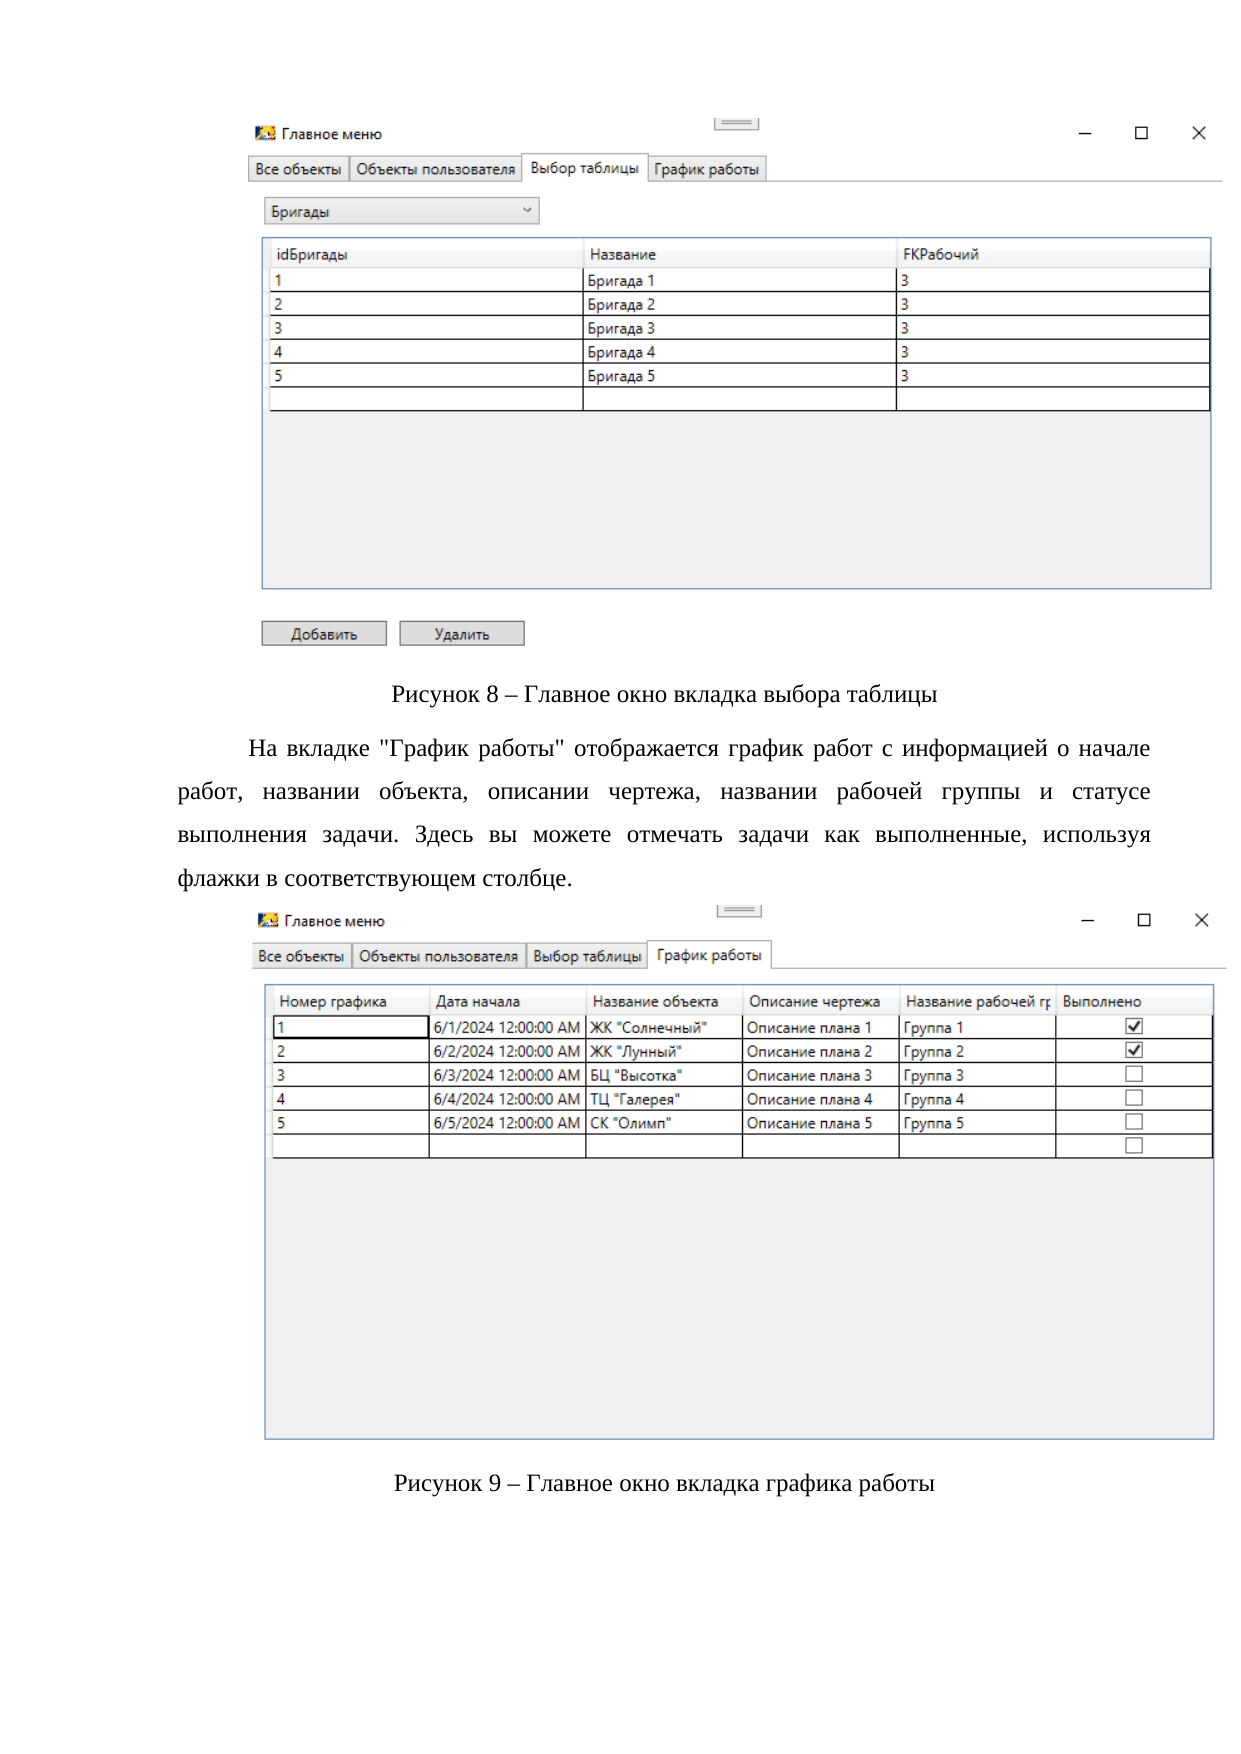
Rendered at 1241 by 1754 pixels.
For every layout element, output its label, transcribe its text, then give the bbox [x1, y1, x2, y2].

text Рисунок 9 – Главное окно вкладка графика работы [177, 1468, 1152, 1497]
text На вкладке "График работы" отображается график работ с информацией о начале работ, названии объекта, описании чертежа, названии рабочей группы и статусе выполнения задачи. Здесь вы можете отмечать задачи как выполненные, используя флажки в соответствующем столбце. [177, 733, 1152, 891]
picture [252, 905, 1227, 1455]
picture [248, 118, 1223, 666]
text Рисунок 8 – Главное окно вкладка выбора таблицы [177, 679, 1152, 708]
